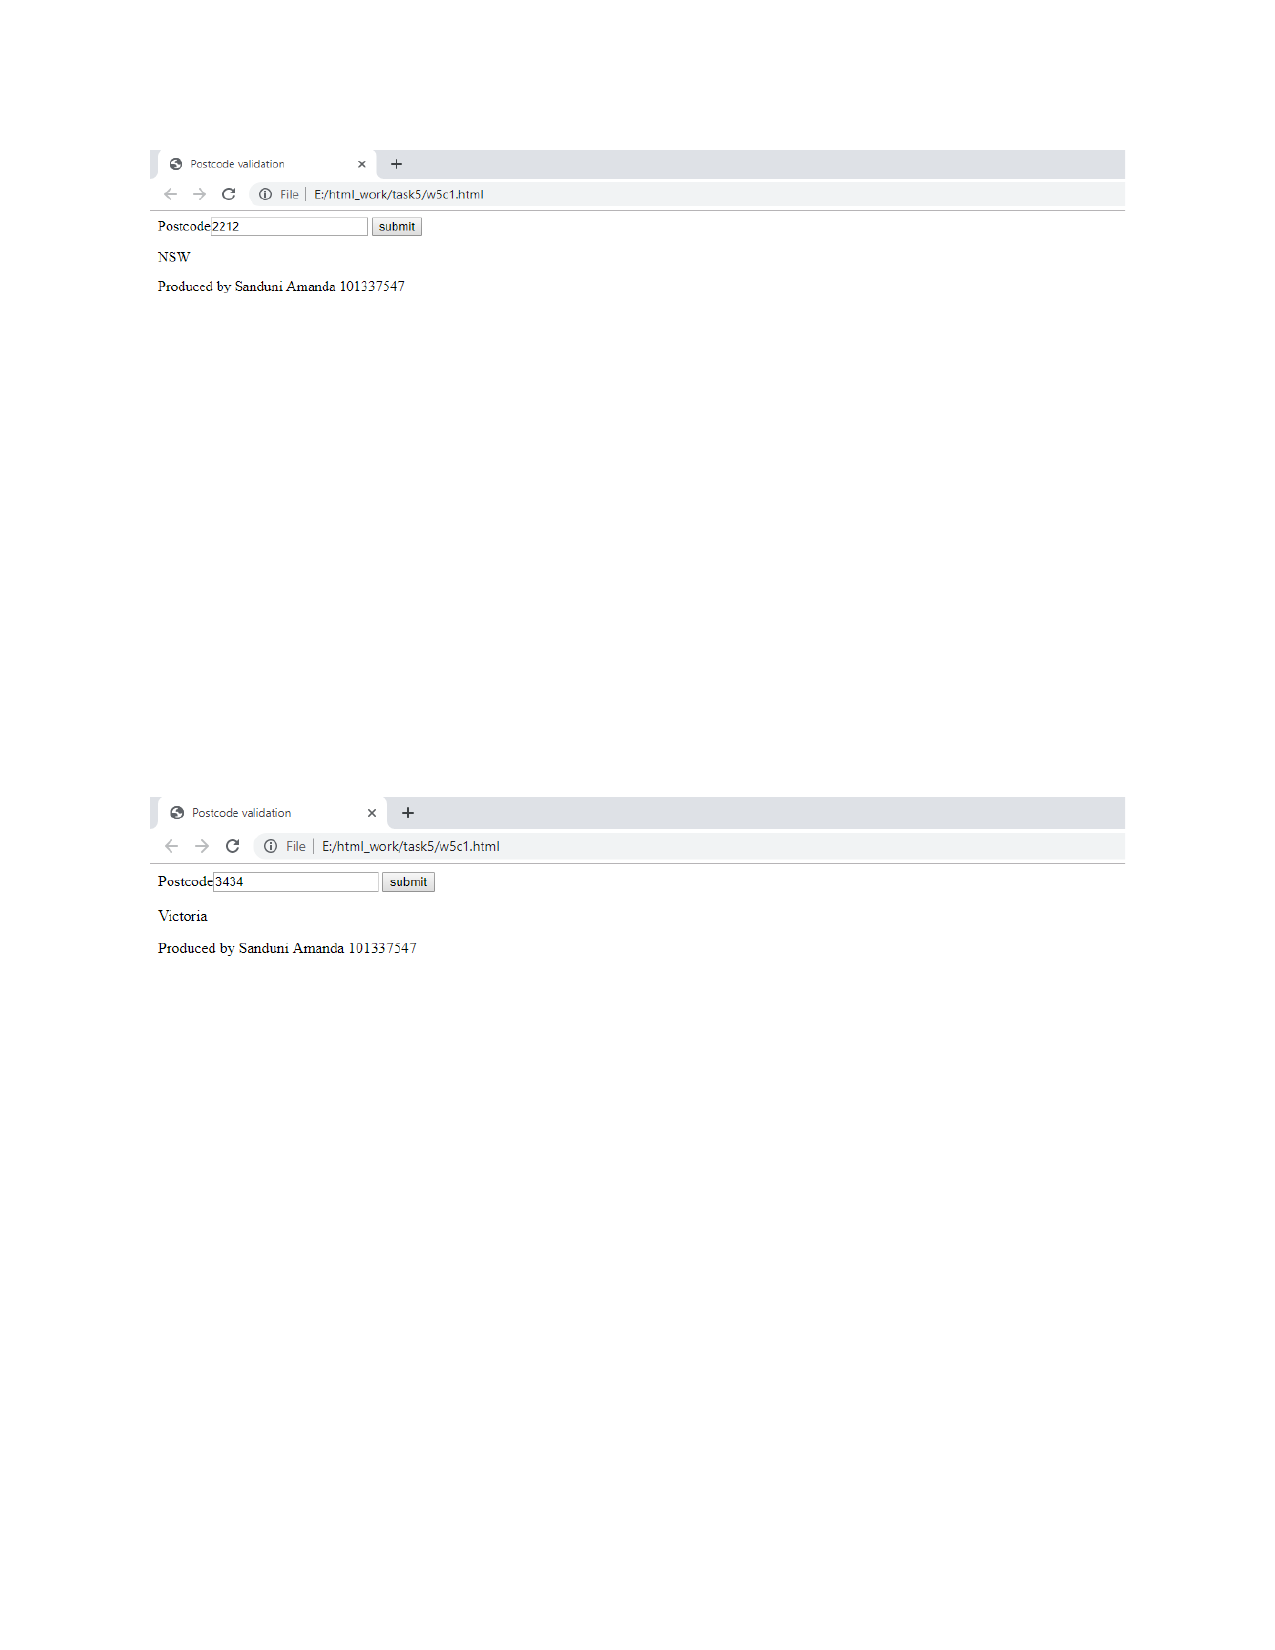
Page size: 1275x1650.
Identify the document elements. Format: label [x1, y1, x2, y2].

picture [150, 150, 1125, 685]
picture [150, 797, 1125, 1406]
